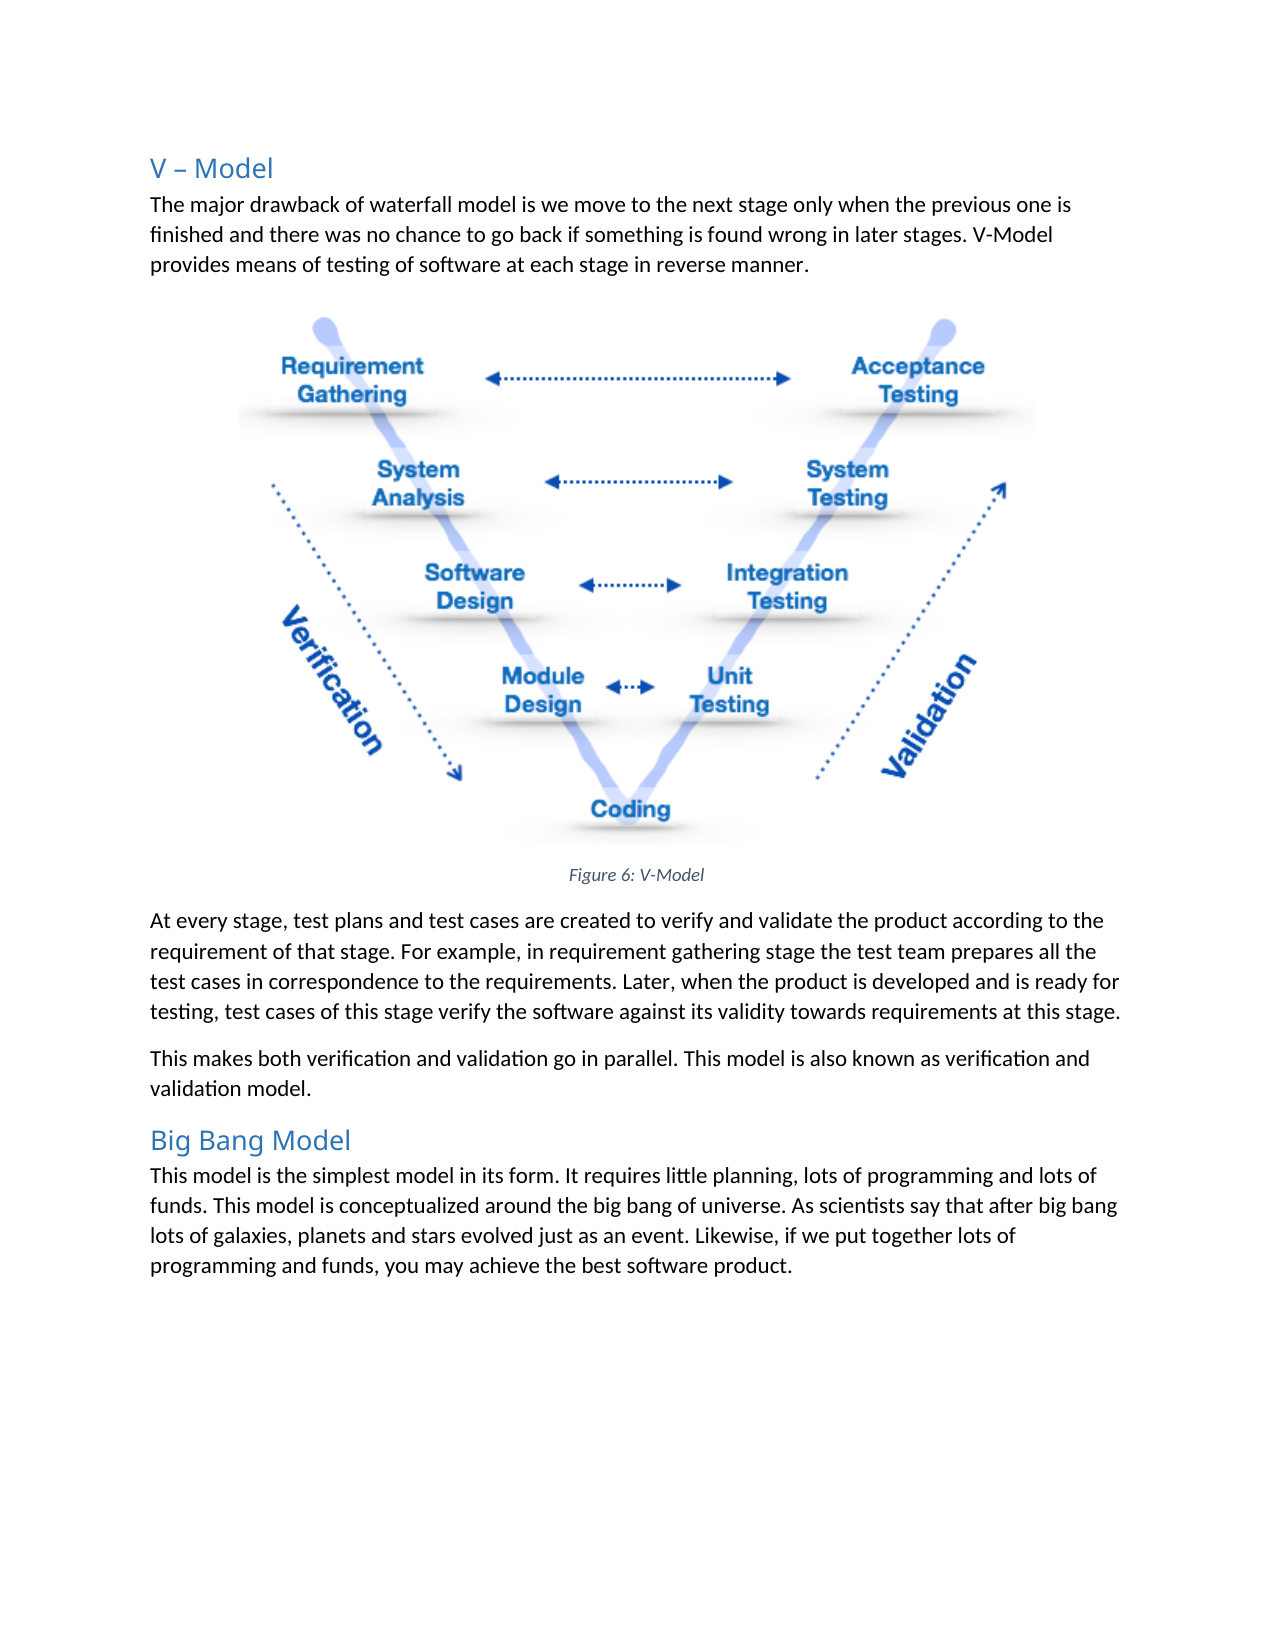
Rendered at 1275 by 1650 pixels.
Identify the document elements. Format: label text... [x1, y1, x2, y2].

text The major drawback of waterfall model is we move to the next stage only when the previous one is finished and there was no chance to go back if something is found wrong in later stages. V-Model provides means of testing of software at each stage in reverse manner. [150, 190, 1125, 278]
text Figure 6: V-Model [150, 863, 1125, 886]
picture [239, 297, 1036, 844]
subtitle Big Bang Model [150, 1121, 1125, 1158]
text This model is the simplest model in its form. It requires little planning, lots of programming and lots of funds. This model is conceptualized around the big bang of universe. As scientists say that after big bang lots of galaxies, planets and stars evolved just as an event. Likewise, if we put together lots of programming and funds, you may achieve the best software product. [150, 1161, 1125, 1279]
subtitle V – Model [150, 150, 1125, 187]
text This makes both verification and validation go in parallel. This model is also known as verification and validation model. [150, 1044, 1125, 1102]
text At every stage, test plans and test cases are created to verify and validate the product according to the requirement of that stage. For example, in requirement gathering stage the test team prepares all the test cases in correspondence to the requirements. Later, when the product is developed and is ready for testing, test cases of this stage verify the software against its validity towards requirements at this stage. [150, 907, 1125, 1025]
